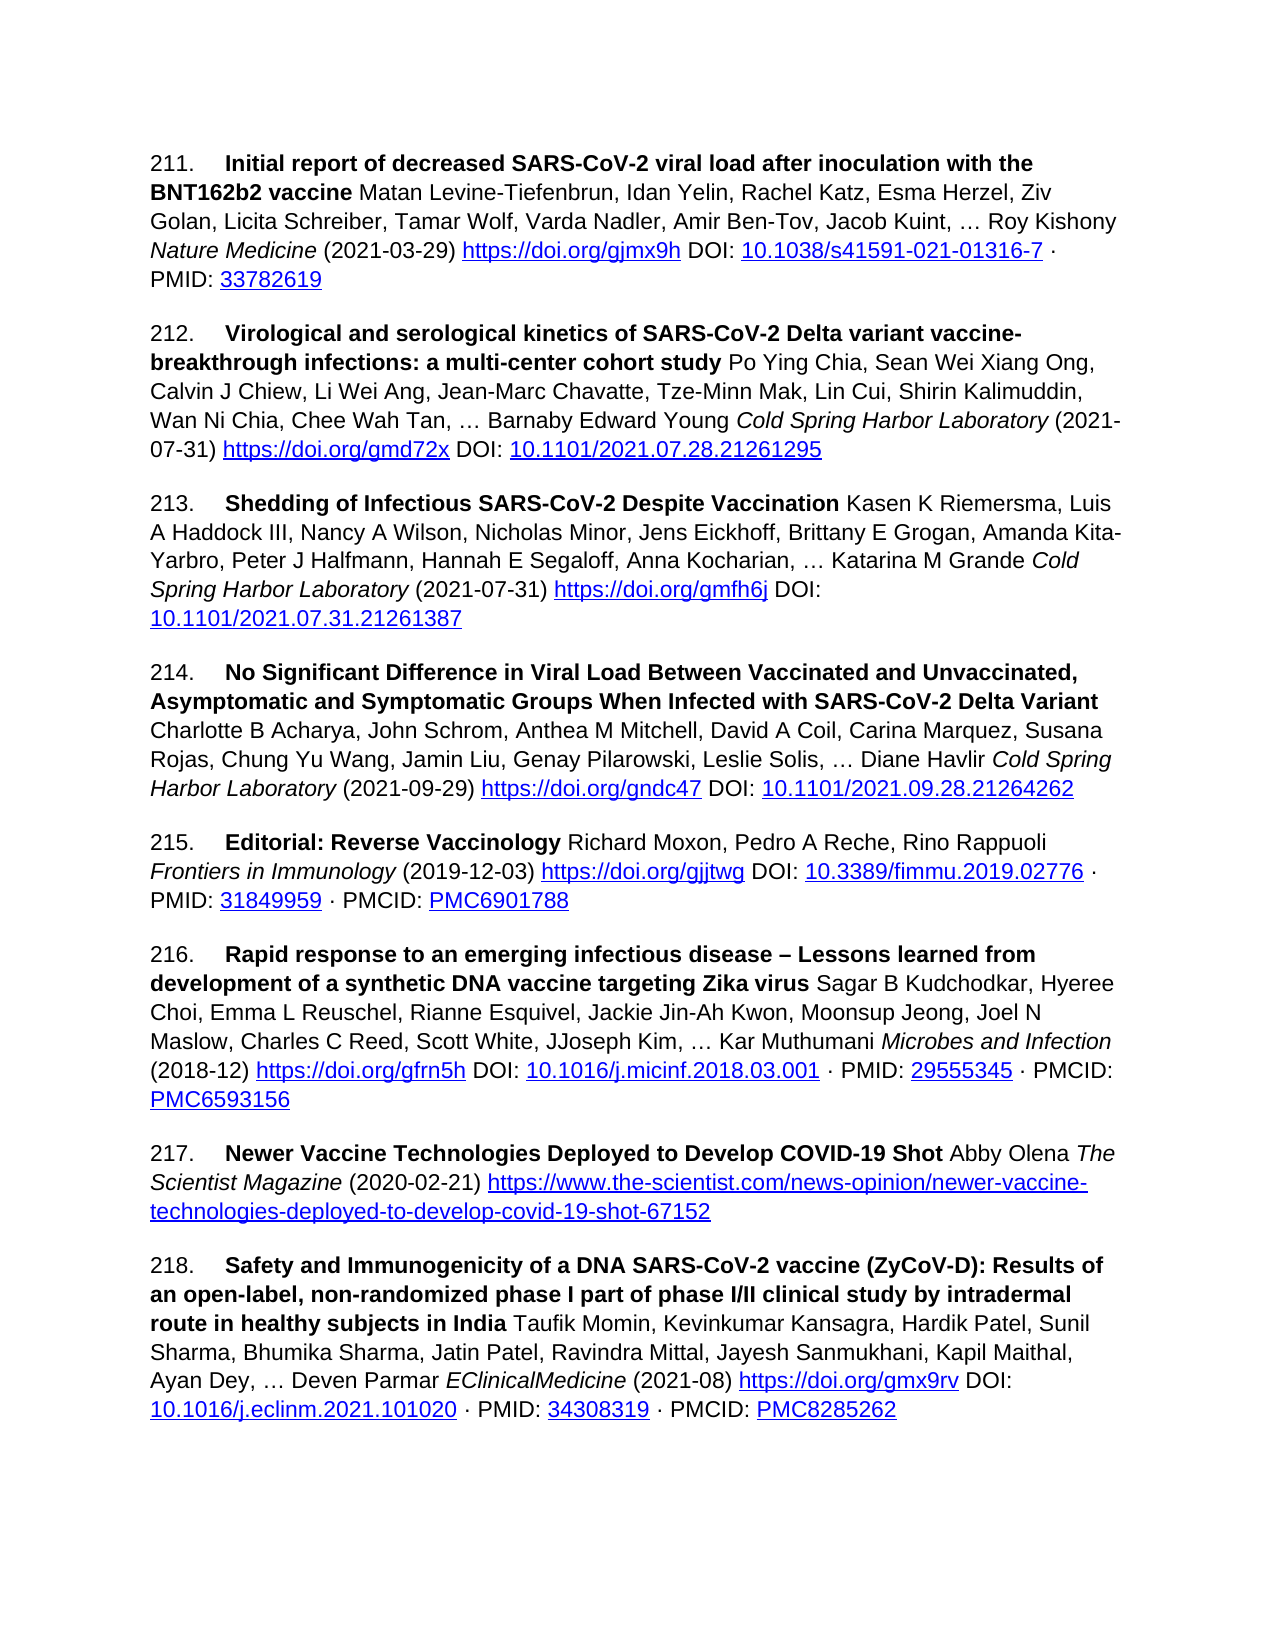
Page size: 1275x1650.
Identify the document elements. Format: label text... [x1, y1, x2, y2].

text 215. Editorial: Reverse Vaccinology Richard Moxon, Pedro A Reche, Rino Rappuoli Frontiers in Immunology (2019-12-03) https://doi.org/gjjtwg DOI: 10.3389/fimmu.2019.02776 · PMID: 31849959 · PMCID: PMC6901788 [150, 829, 1125, 913]
text 216. Rapid response to an emerging infectious disease – Lessons learned from development of a synthetic DNA vaccine targeting Zika virus Sagar B Kudchodkar, Hyeree Choi, Emma L Reuschel, Rianne Esquivel, Jackie Jin-Ah Kwon, Moonsup Jeong, Joel N Maslow, Charles C Reed, Scott White, JJoseph Kim, … Kar Muthumani Microbes and Infection (2018-12) https://doi.org/gfrn5h DOI: 10.1016/j.micinf.2018.03.001 · PMID: 29555345 · PMCID: PMC6593156 [150, 941, 1125, 1112]
text 218. Safety and Immunogenicity of a DNA SARS-CoV-2 vaccine (ZyCoV-D): Results of an open-label, non-randomized phase I part of phase I/II clinical study by intradermal route in healthy subjects in India Taufik Momin, Kevinkumar Kansagra, Hardik Patel, Sunil Sharma, Bhumika Sharma, Jatin Patel, Ravindra Mittal, Jayesh Sanmukhani, Kapil Maithal, Ayan Dey, … Deven Parmar EClinicalMedicine (2021-08) https://doi.org/gmx9rv DOI: 10.1016/j.eclinm.2021.101020 · PMID: 34308319 · PMCID: PMC8285262 [150, 1252, 1125, 1423]
text 214. No Significant Difference in Viral Load Between Vaccinated and Unvaccinated, Asymptomatic and Symptomatic Groups When Infected with SARS-CoV-2 Delta Variant Charlotte B Acharya, John Schrom, Anthea M Mitchell, David A Coil, Carina Marquez, Susana Rojas, Chung Yu Wang, Jamin Liu, Genay Pilarowski, Leslie Solis, … Diane Havlir Cold Spring Harbor Laboratory (2021-09-29) https://doi.org/gndc47 DOI: 10.1101/2021.09.28.21264262 [150, 659, 1125, 802]
text 211. Initial report of decreased SARS-CoV-2 viral load after inoculation with the BNT162b2 vaccine Matan Levine-Tiefenbrun, Idan Yelin, Rachel Katz, Esma Herzel, Ziv Golan, Licita Schreiber, Tamar Wolf, Varda Nadler, Amir Ben-Tov, Jacob Kuint, … Roy Kishony Nature Medicine (2021-03-29) https://doi.org/gjmx9h DOI: 10.1038/s41591-021-01316-7 · PMID: 33782619 [150, 150, 1125, 292]
text 217. Newer Vaccine Technologies Deployed to Develop COVID-19 Shot Abby Olena The Scientist Magazine (2020-02-21) https://www.the-scientist.com/news-opinion/newer-vaccine-technologies-deployed-to-develop-covid-19-shot-67152 [150, 1140, 1125, 1224]
text 212. Virological and serological kinetics of SARS-CoV-2 Delta variant vaccine-breakthrough infections: a multi-center cohort study Po Ying Chia, Sean Wei Xiang Ong, Calvin J Chiew, Li Wei Ang, Jean-Marc Chavatte, Tze-Minn Mak, Lin Cui, Shirin Kalimuddin, Wan Ni Chia, Chee Wah Tan, … Barnaby Edward Young Cold Spring Harbor Laboratory (2021-07-31) https://doi.org/gmd72x DOI: 10.1101/2021.07.28.21261295 [150, 320, 1125, 462]
text 213. Shedding of Infectious SARS-CoV-2 Despite Vaccination Kasen K Riemersma, Luis A Haddock III, Nancy A Wilson, Nicholas Minor, Jens Eickhoff, Brittany E Grogan, Amanda Kita-Yarbro, Peter J Halfmann, Hannah E Segaloff, Anna Kocharian, … Katarina M Grande Cold Spring Harbor Laboratory (2021-07-31) https://doi.org/gmfh6j DOI: 10.1101/2021.07.31.21261387 [150, 489, 1125, 632]
